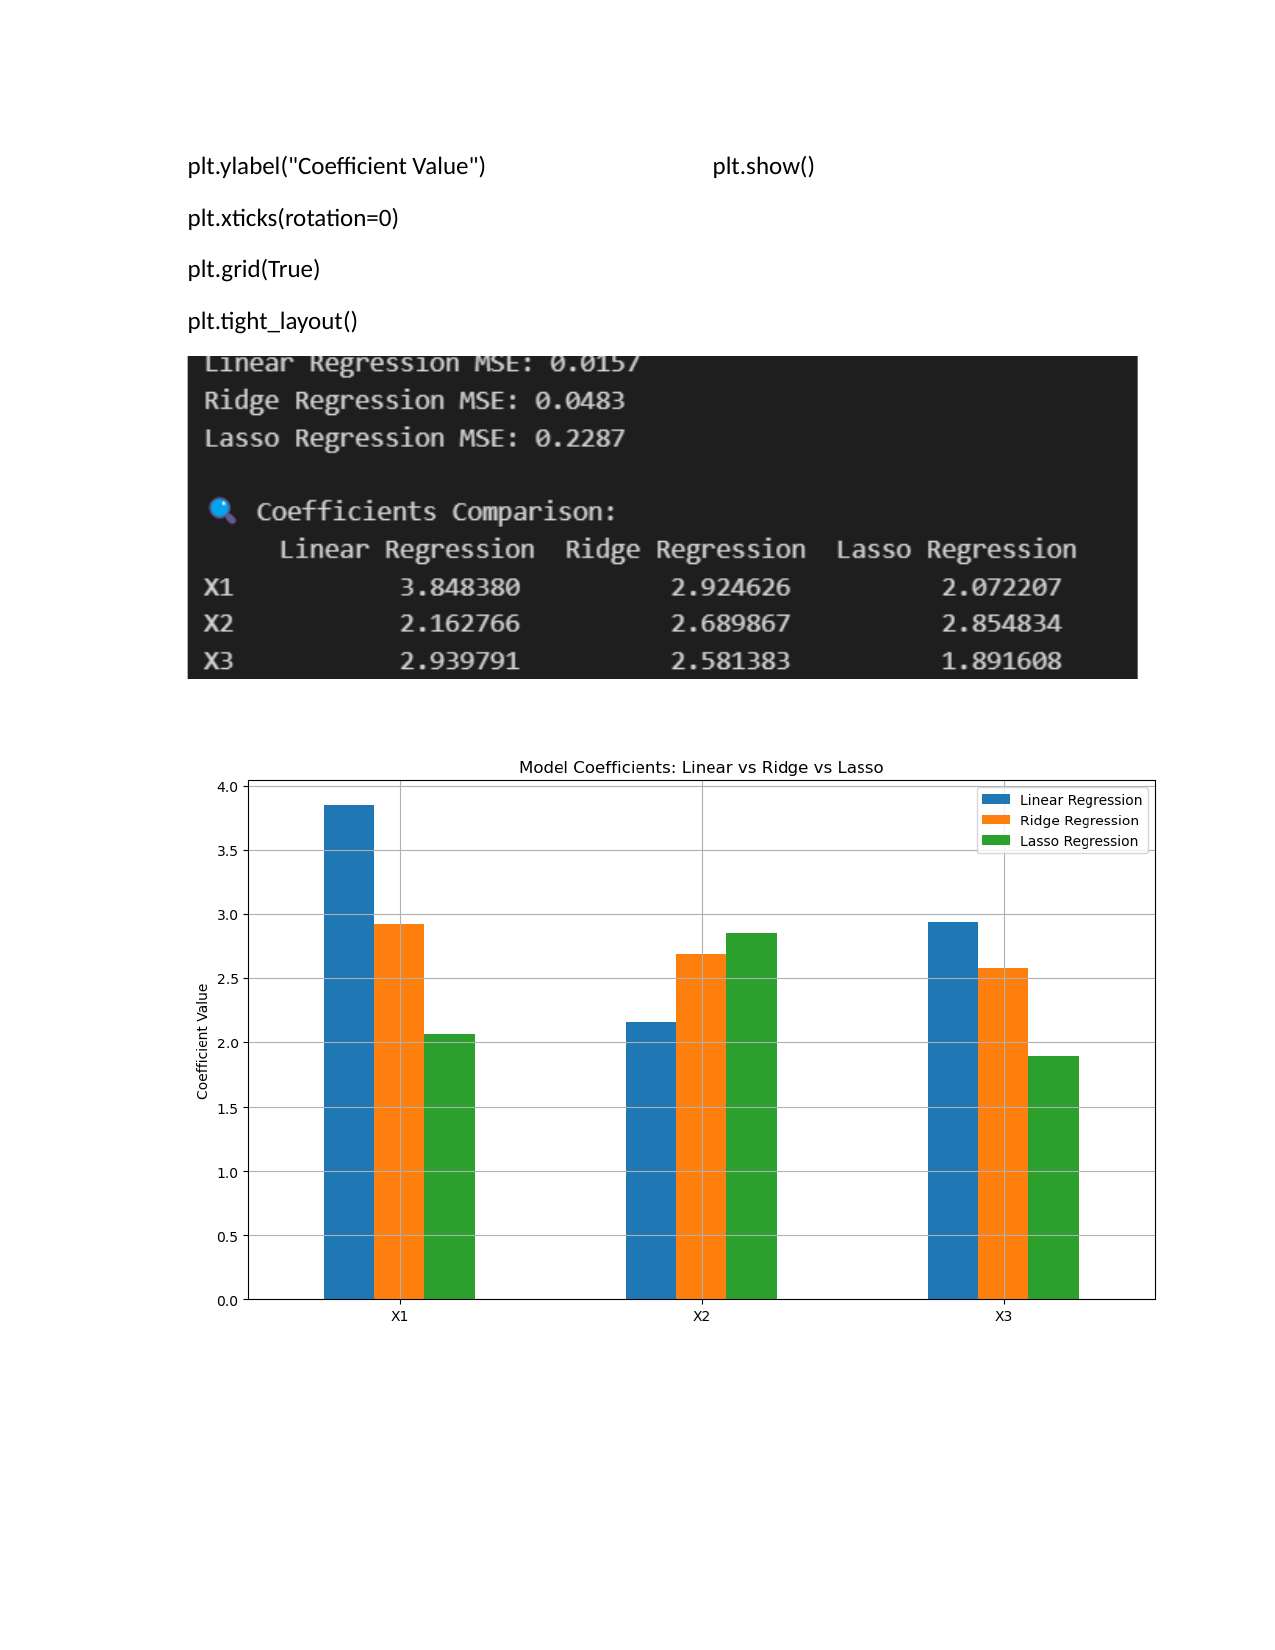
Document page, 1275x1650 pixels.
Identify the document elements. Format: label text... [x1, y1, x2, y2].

picture [187, 751, 1163, 1332]
text plt.tight_layout() [187, 305, 600, 336]
picture [187, 356, 1138, 679]
text plt.grid(True) [187, 253, 600, 284]
text plt.show() [712, 150, 1125, 181]
text plt.xticks(rotation=0) [187, 202, 600, 232]
text plt.ylabel("Coefficient Value") [187, 150, 600, 181]
